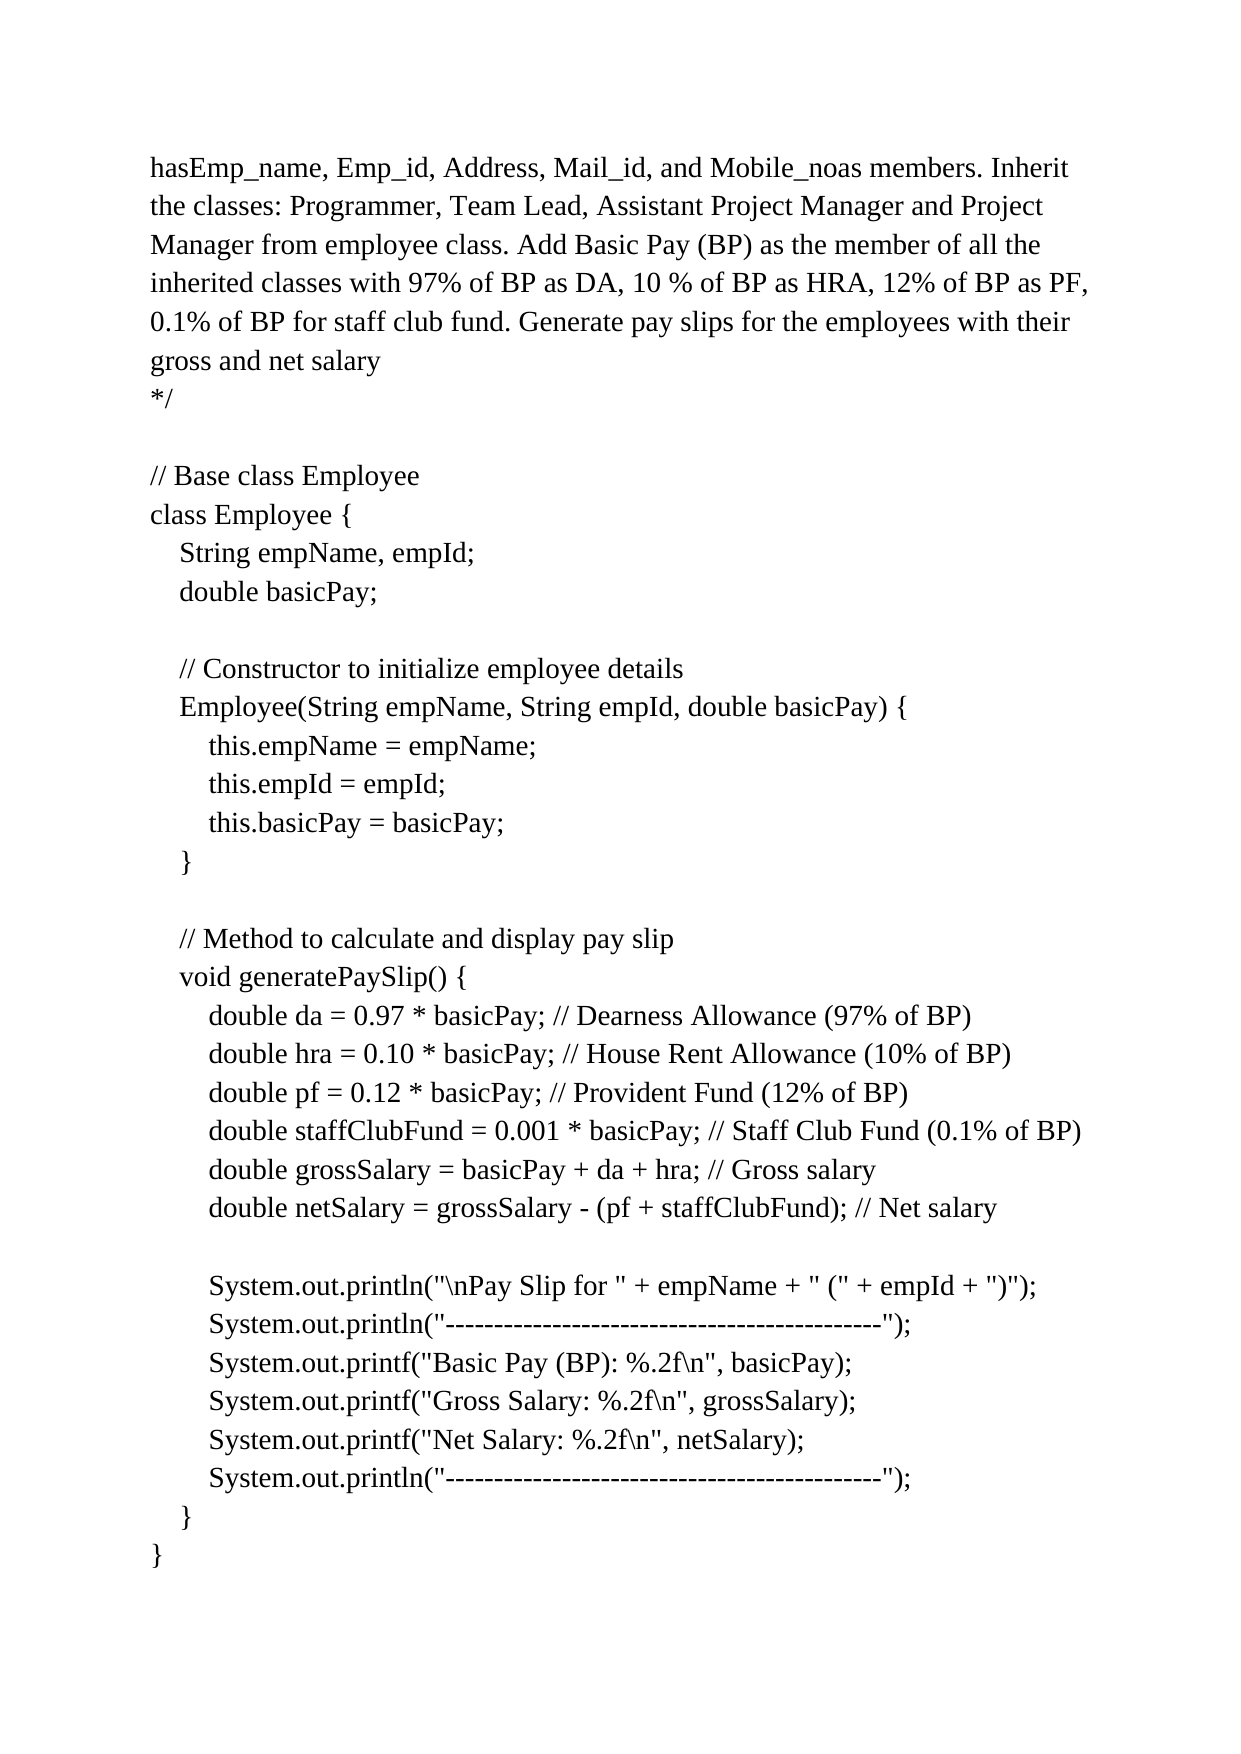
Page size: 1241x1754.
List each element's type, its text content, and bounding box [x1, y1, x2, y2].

text class Employee { [150, 497, 1090, 530]
text void generatePaySlip() { [150, 959, 1090, 993]
text // Constructor to initialize employee details [150, 651, 1090, 684]
text double netSalary = grossSalary - (pf + staffClubFund); // Net salary [150, 1191, 1090, 1224]
text this.basicPay = basicPay; [150, 805, 1090, 839]
text this.empName = empName; [150, 728, 1090, 762]
text } [150, 1537, 1090, 1571]
text System.out.println("---------------------------------------------"); [150, 1306, 1090, 1340]
text } [150, 1499, 1090, 1532]
text // Base class Employee [150, 458, 1090, 492]
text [150, 150, 1090, 376]
text double grossSalary = basicPay + da + hra; // Gross salary [150, 1152, 1090, 1186]
text String empName, empId; [150, 535, 1090, 569]
text // Method to calculate and display pay slip [150, 921, 1090, 954]
text System.out.println("\nPay Slip for " + empName + " (" + empId + ")"); [150, 1268, 1090, 1301]
text System.out.println("---------------------------------------------"); [150, 1460, 1090, 1494]
text */ [150, 381, 1090, 415]
text } [150, 844, 1090, 877]
text double staffClubFund = 0.001 * basicPay; // Staff Club Fund (0.1% of BP) [150, 1113, 1090, 1147]
text System.out.printf("Gross Salary: %.2f\n", grossSalary); [150, 1383, 1090, 1417]
text double basicPay; [150, 574, 1090, 607]
text this.empId = empId; [150, 767, 1090, 800]
text Employee(String empName, String empId, double basicPay) { [150, 689, 1090, 723]
text double pf = 0.12 * basicPay; // Provident Fund (12% of BP) [150, 1075, 1090, 1108]
text System.out.printf("Basic Pay (BP): %.2f\n", basicPay); [150, 1345, 1090, 1378]
text double da = 0.97 * basicPay; // Dearness Allowance (97% of BP) [150, 998, 1090, 1031]
text System.out.printf("Net Salary: %.2f\n", netSalary); [150, 1422, 1090, 1455]
text double hra = 0.10 * basicPay; // House Rent Allowance (10% of BP) [150, 1036, 1090, 1070]
